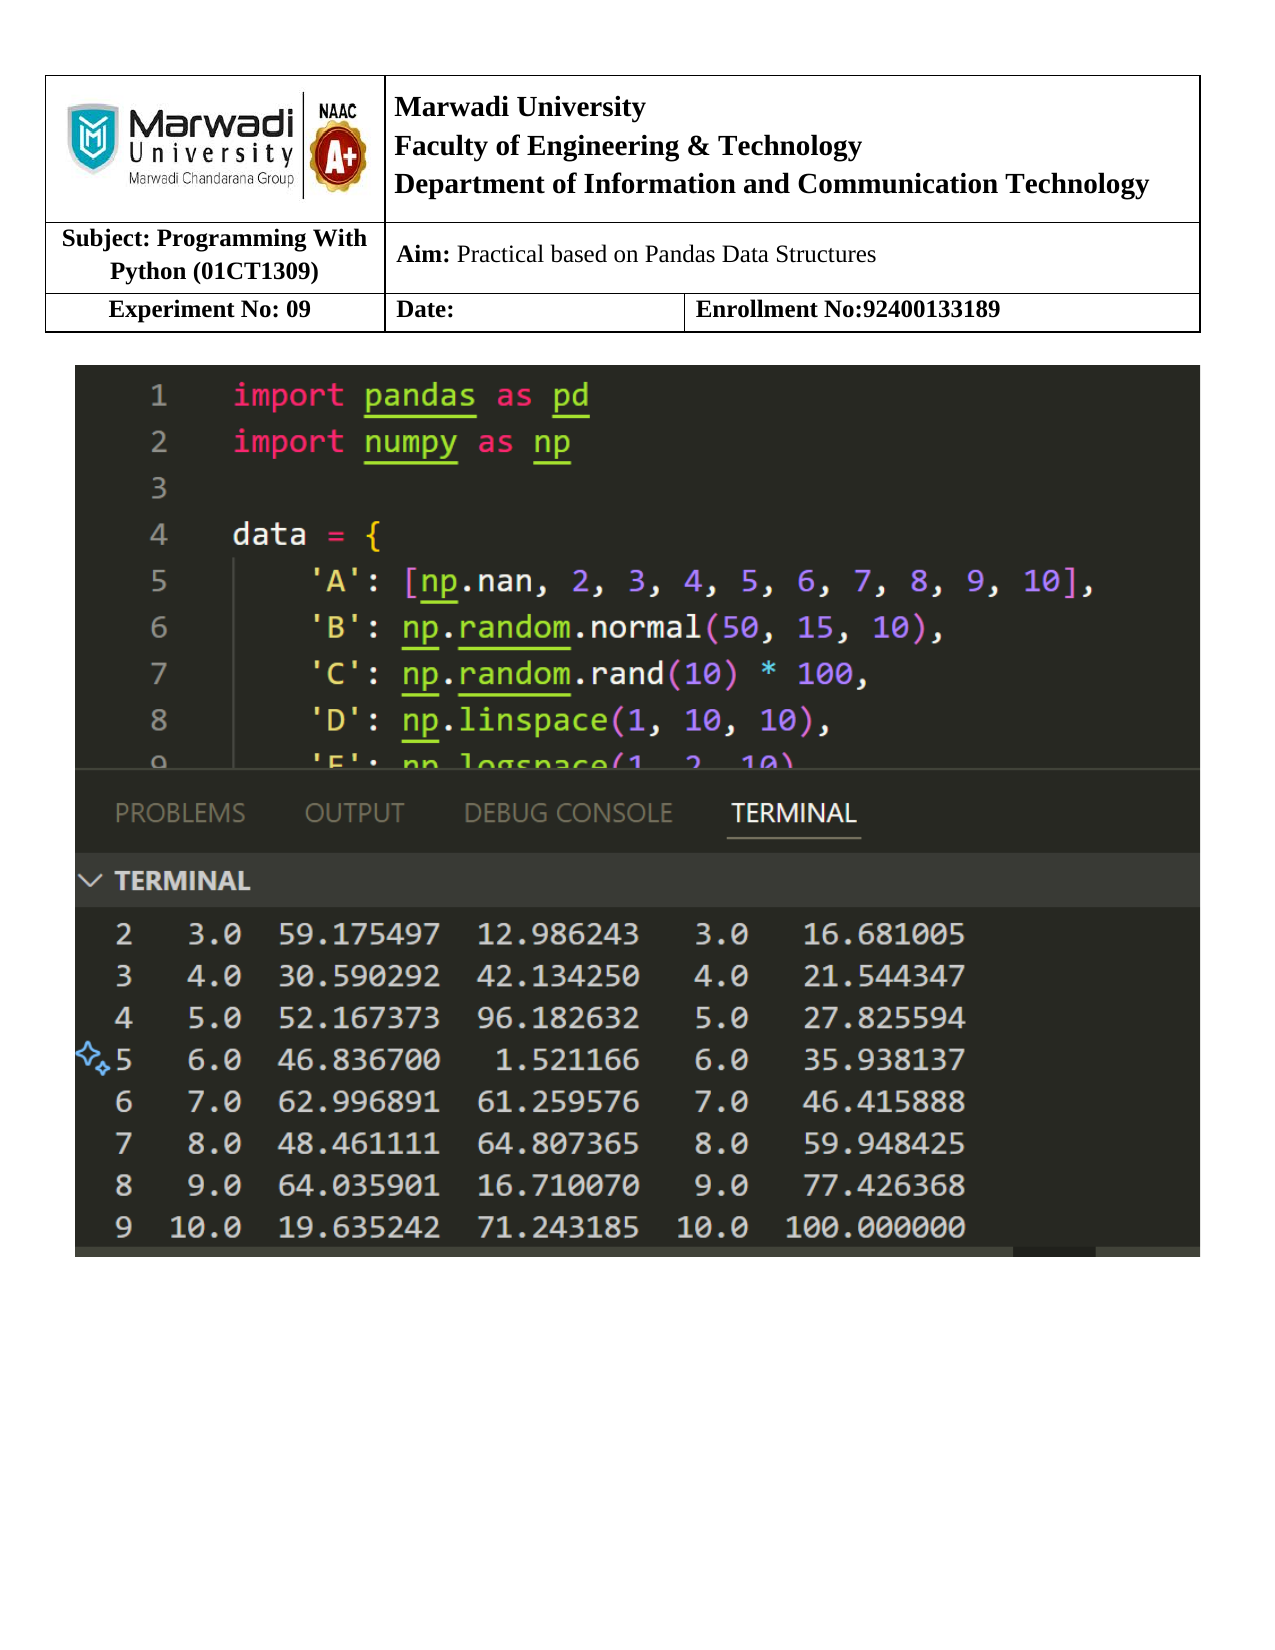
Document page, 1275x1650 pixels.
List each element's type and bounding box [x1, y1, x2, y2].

picture [58, 80, 374, 213]
picture [75, 365, 1200, 1257]
